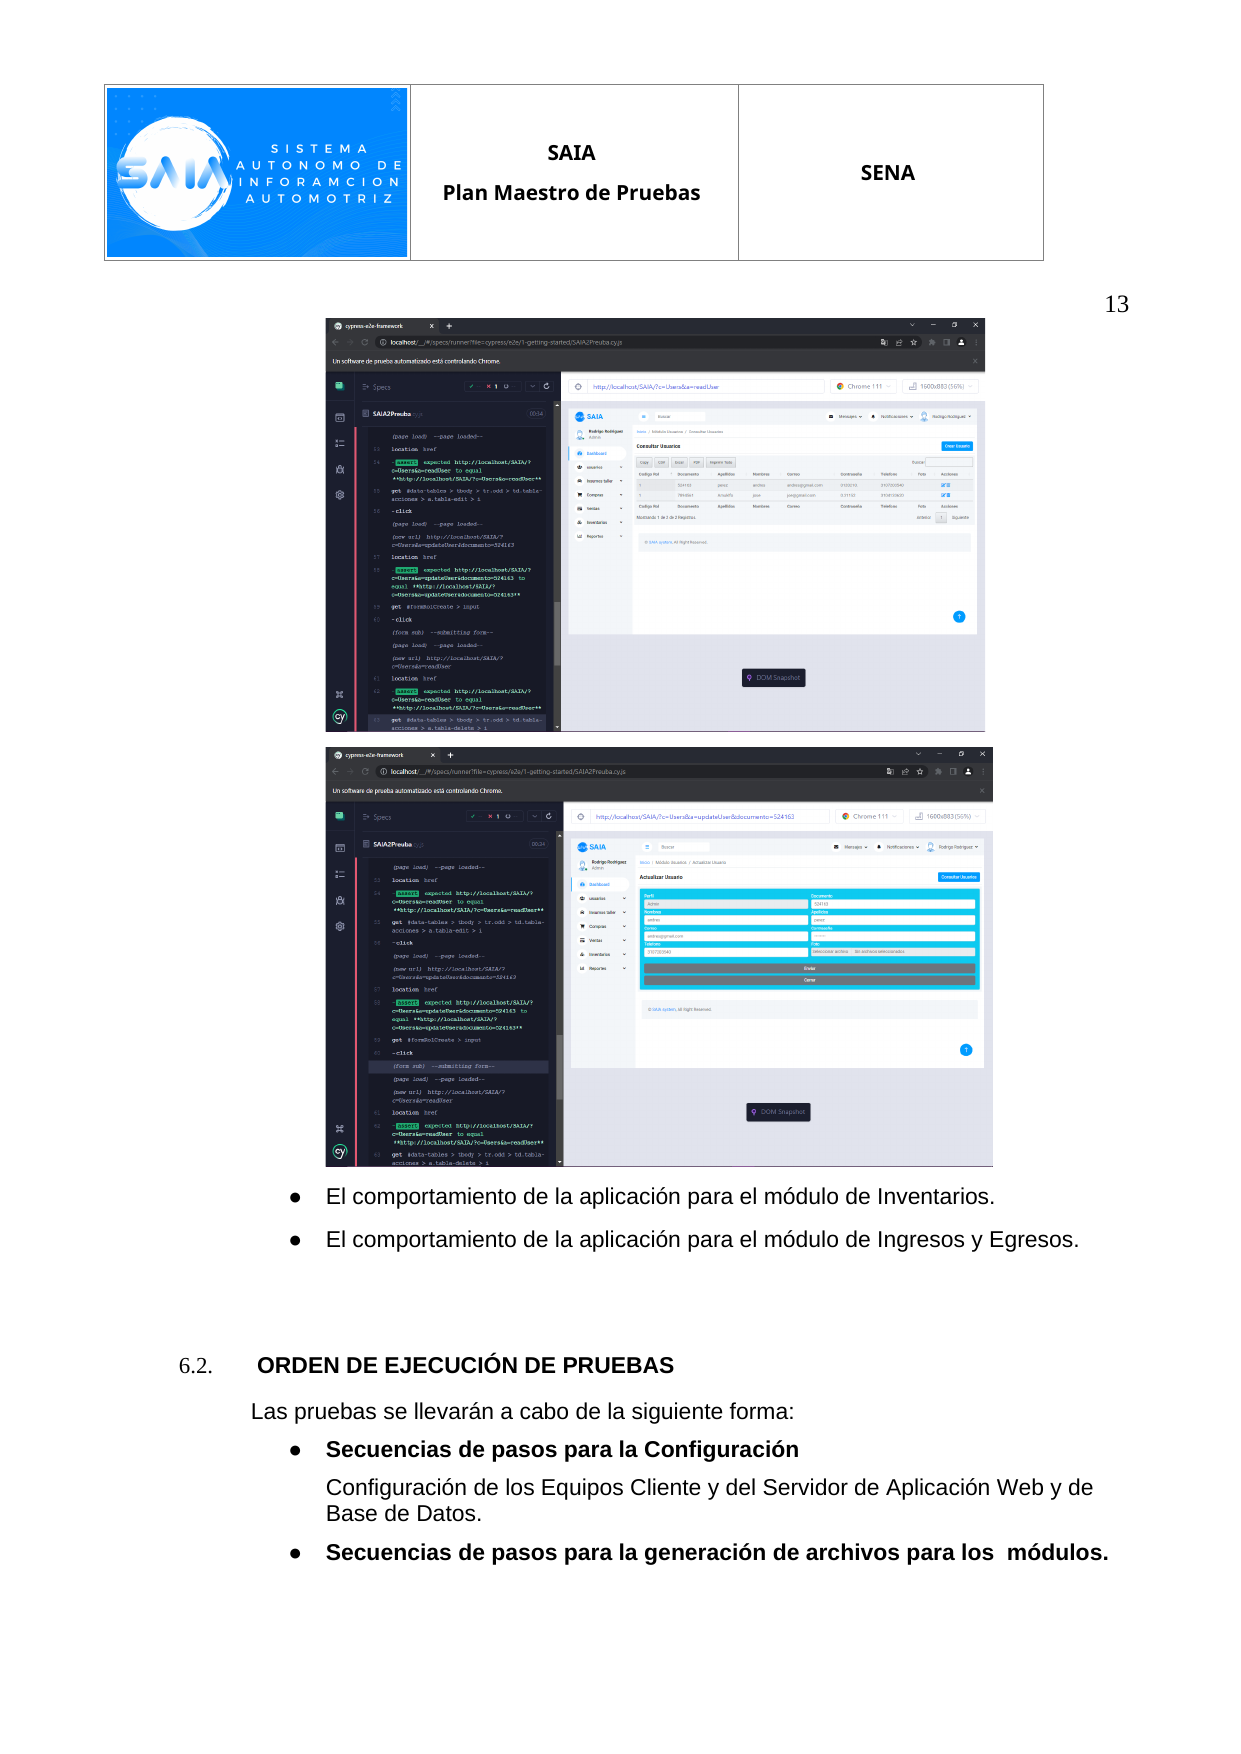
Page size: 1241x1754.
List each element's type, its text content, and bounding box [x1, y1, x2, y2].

picture [325, 747, 993, 1167]
picture [325, 318, 986, 732]
text Las pruebas se llevarán a cabo de la siguiente forma: [251, 1398, 1100, 1424]
list Secuencias de pasos para la Configuración [288, 1436, 1129, 1463]
picture [107, 88, 408, 257]
list El comportamiento de la aplicación para el módulo de Ingresos y Egresos. [288, 1226, 1093, 1252]
list Secuencias de pasos para la generación de archivos para los módulos. [288, 1539, 1129, 1565]
list El comportamiento de la aplicación para el módulo de Inventarios. [288, 1183, 1093, 1210]
text Configuración de los Equipos Cliente y del Servidor de Aplicación Web y de Base de Datos. [326, 1474, 1100, 1526]
list ORDEN DE EJECUCIÓN DE PRUEBAS [213, 1352, 1129, 1378]
